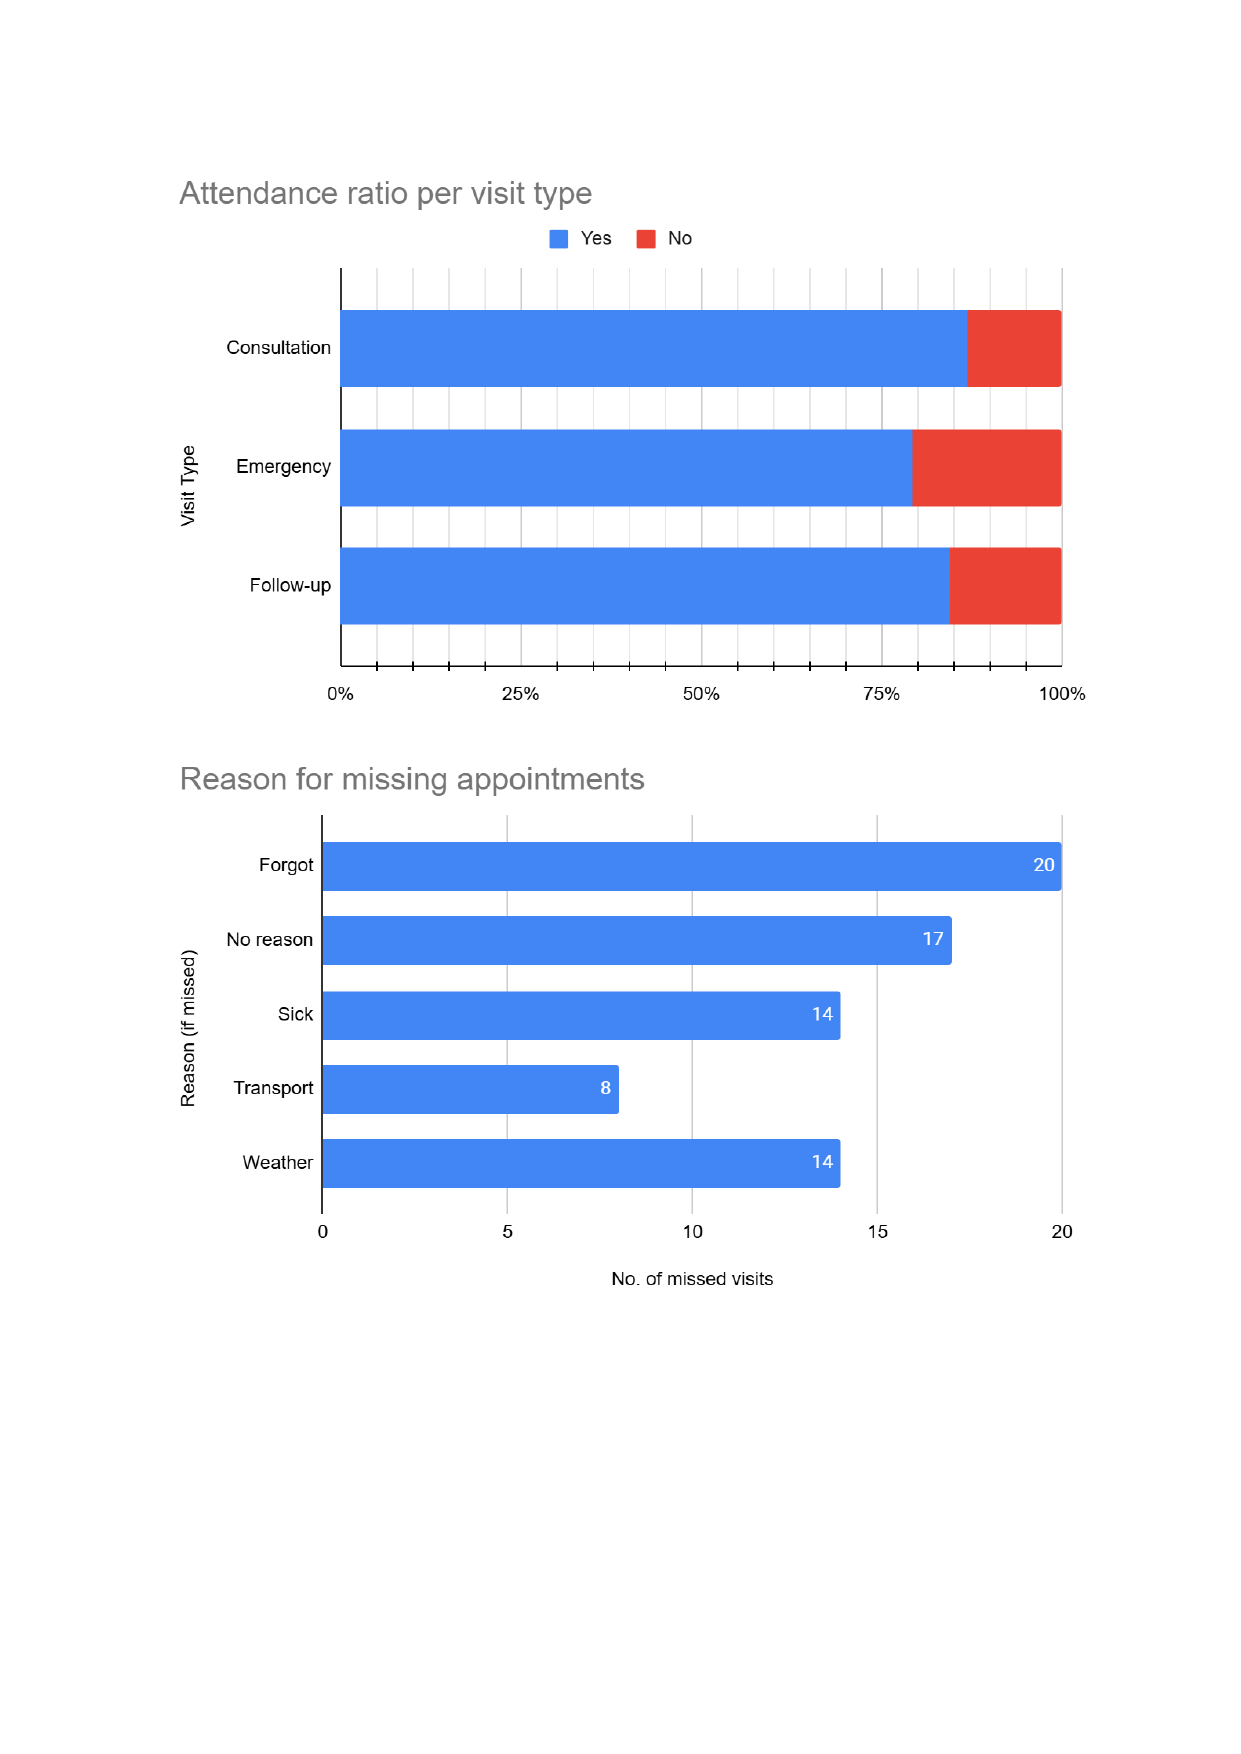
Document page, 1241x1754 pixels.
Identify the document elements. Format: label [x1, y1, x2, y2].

picture [150, 735, 1091, 1317]
picture [150, 150, 1091, 732]
